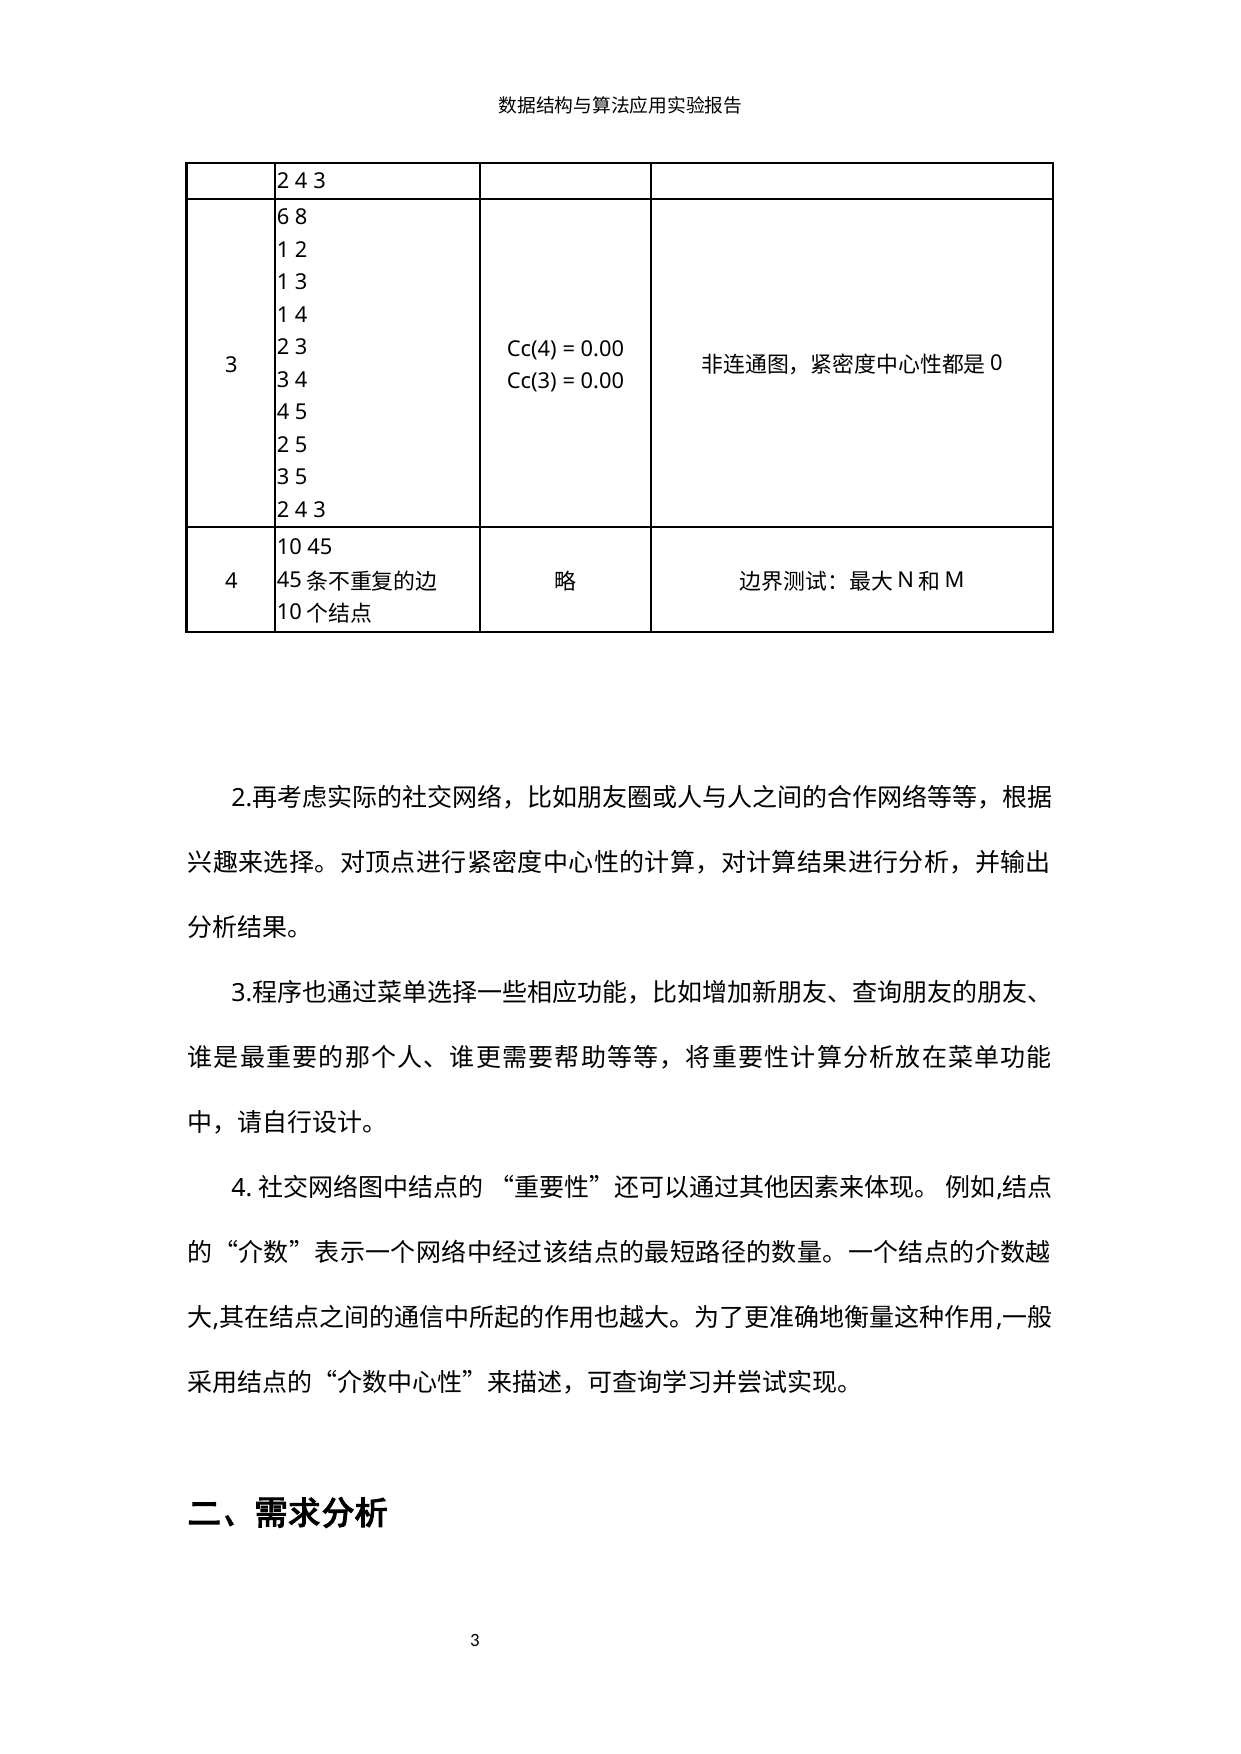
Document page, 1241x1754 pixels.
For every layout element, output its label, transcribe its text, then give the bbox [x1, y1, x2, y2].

table_cell 10 45 45条不重复的边 10个结点 [276, 528, 479, 631]
table_cell 边界测试：最大N和M [652, 528, 1052, 631]
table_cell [652, 164, 1052, 198]
table_cell Cc(4) = 0.00 Cc(3) = 0.00 [481, 200, 650, 526]
table_cell 6 8 1 2 1 3 1 4 2 3 3 4 4 5 2 5 3 5 2 4 3 [276, 200, 479, 526]
table_cell 2 [188, 164, 274, 198]
text 4. 社交网络图中结点的 “重要性”还可以通过其他因素来体现。 例如,结点的“介数”表示一个网络中经过该结点的最短路径的数量。一个结点的介数越大,其在结点之间的通信中所起的作用也越大。为了更准确地衡量这种作用,一般采用结点的“介数中心性”来描述，可查询学习并尝试实现。 [187, 1153, 1053, 1413]
text 2.再考虑实际的社交网络，比如朋友圈或人与人之间的合作网络等等，根据兴趣来选择。对顶点进行紧密度中心性的计算，对计算结果进行分析，并输出分析结果。 [187, 763, 1053, 958]
text 3.程序也通过菜单选择一些相应功能，比如增加新朋友、查询朋友的朋友、谁是最重要的那个人、谁更需要帮助等等，将重要性计算分析放在菜单功能中，请自行设计。 [187, 958, 1053, 1153]
table_cell 略 [481, 528, 650, 631]
table_cell 非连通图，紧密度中心性都是0 [652, 200, 1052, 526]
list 需求分析 [187, 1478, 1053, 1543]
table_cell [481, 164, 650, 198]
table_cell 3 [188, 200, 274, 526]
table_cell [276, 164, 479, 198]
table_cell 4 [188, 528, 274, 631]
